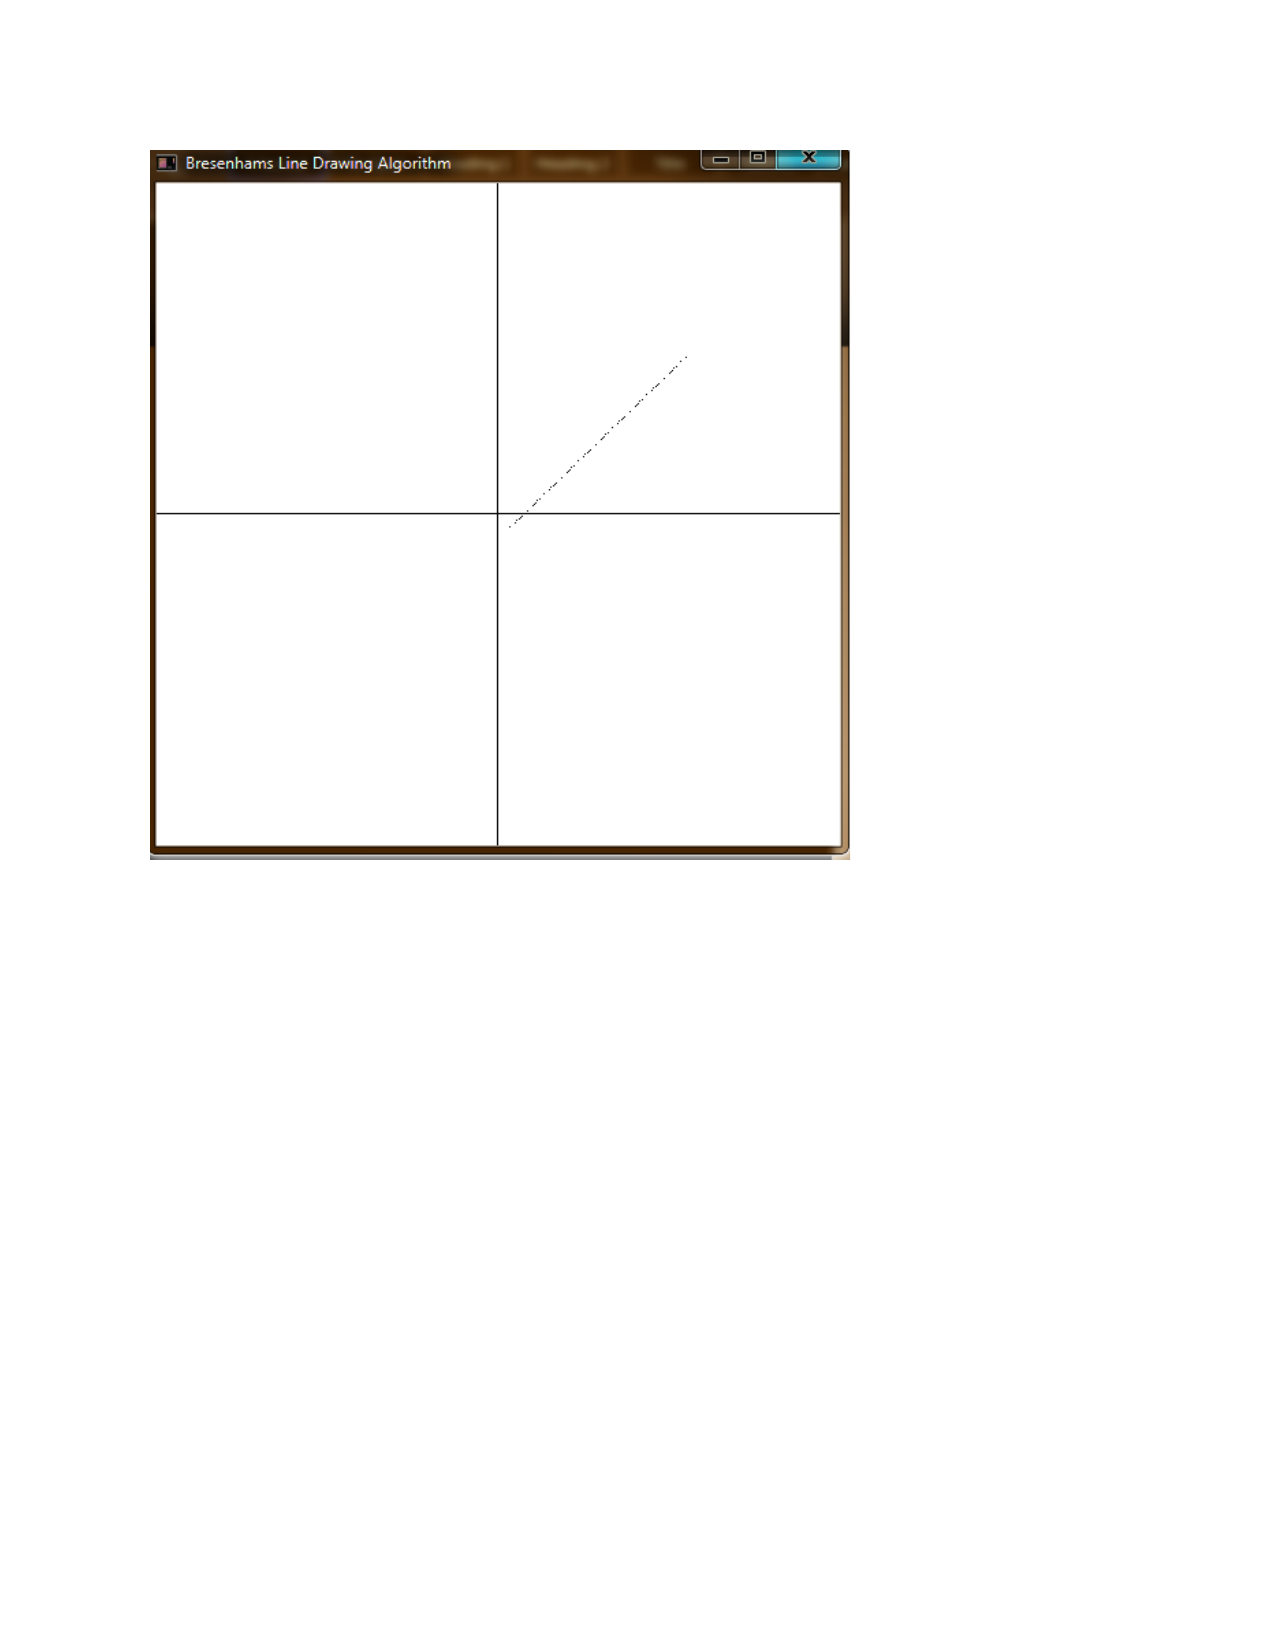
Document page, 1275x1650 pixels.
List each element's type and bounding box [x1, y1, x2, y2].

picture [150, 150, 851, 860]
